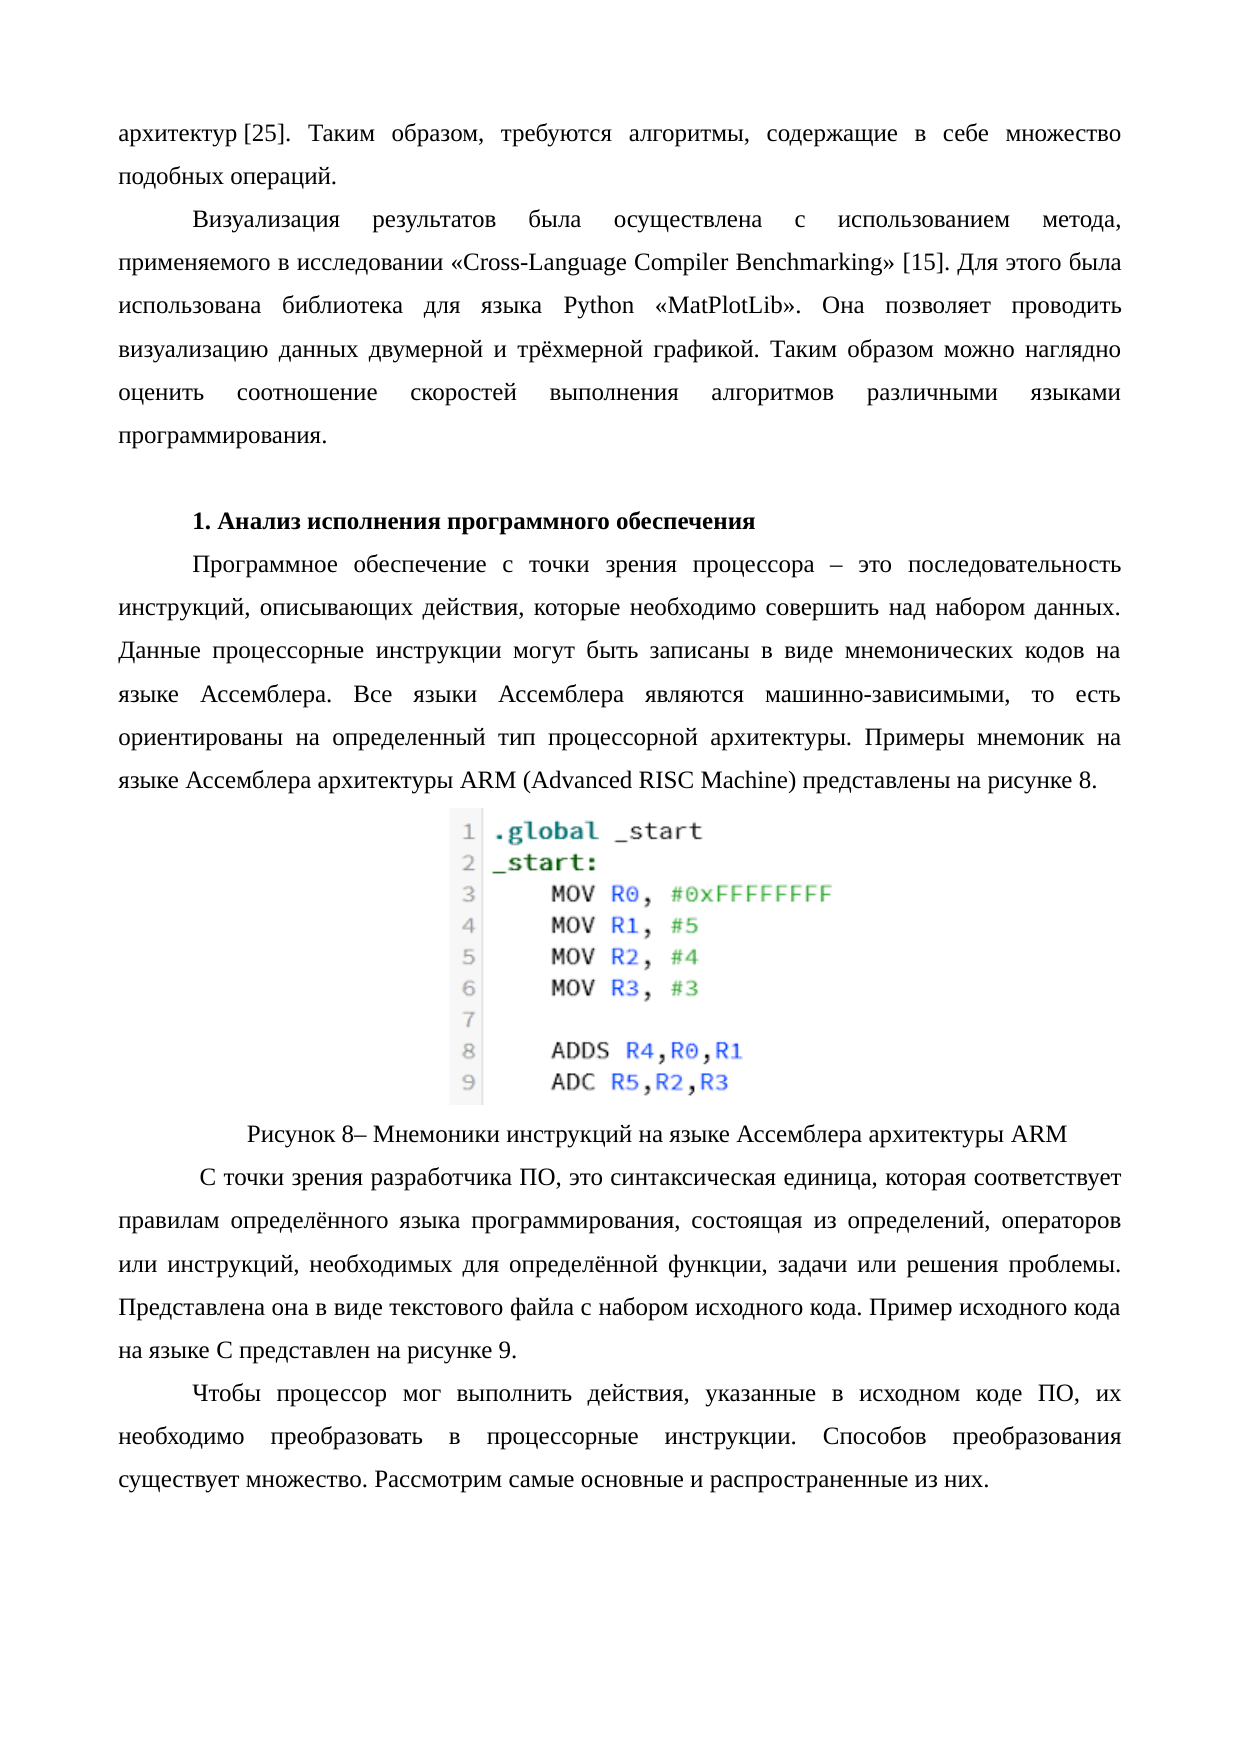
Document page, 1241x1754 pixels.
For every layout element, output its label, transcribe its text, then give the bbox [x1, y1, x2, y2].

picture [449, 808, 865, 1105]
text С точки зрения разработчика ПО, это синтаксическая единица, которая соответствует правилам определённого языка программирования, состоящая из определений, операторов или инструкций, необходимых для определённой функции, задачи или решения проблемы. Представлена она в виде текстового файла с набором исходного кода. Пример исходного кода на языке C представлен на рисунке 9. [118, 1162, 1122, 1364]
text Визуализация результатов была осуществлена с использованием метода, применяемого в исследовании «Cross-Language Compiler Benchmarking» [15]. Для этого была использована библиотека для языка Python «MatPlotLib». Она позволяет проводить визуализацию данных двумерной и трёхмерной графикой. Таким образом можно наглядно оценить соотношение скоростей выполнения алгоритмов различными языками программирования. [118, 204, 1122, 449]
text Программное обеспечение с точки зрения процессора – это последовательность инструкций, описывающих действия, которые необходимо совершить над набором данных. Данные процессорные инструкции могут быть записаны в виде мнемонических кодов на языке Ассемблера. Все языки Ассемблера являются машинно-зависимыми, то есть ориентированы на определенный тип процессорной архитектуры. Примеры мнемоник на языке Ассемблера архитектуры ARM (Advanced RISC Machine) представлены на рисунке 8. [118, 549, 1122, 794]
text 1. Анализ исполнения программного обеспечения [118, 506, 1122, 535]
text Чтобы процессор мог выполнить действия, указанные в исходном коде ПО, их необходимо преобразовать в процессорные инструкции. Способов преобразования существует множество. Рассмотрим самые основные и распространенные из них. [118, 1378, 1122, 1493]
text Рисунок 8– Мнемоники инструкций на языке Ассемблера архитектуры ARM [118, 1119, 1122, 1148]
